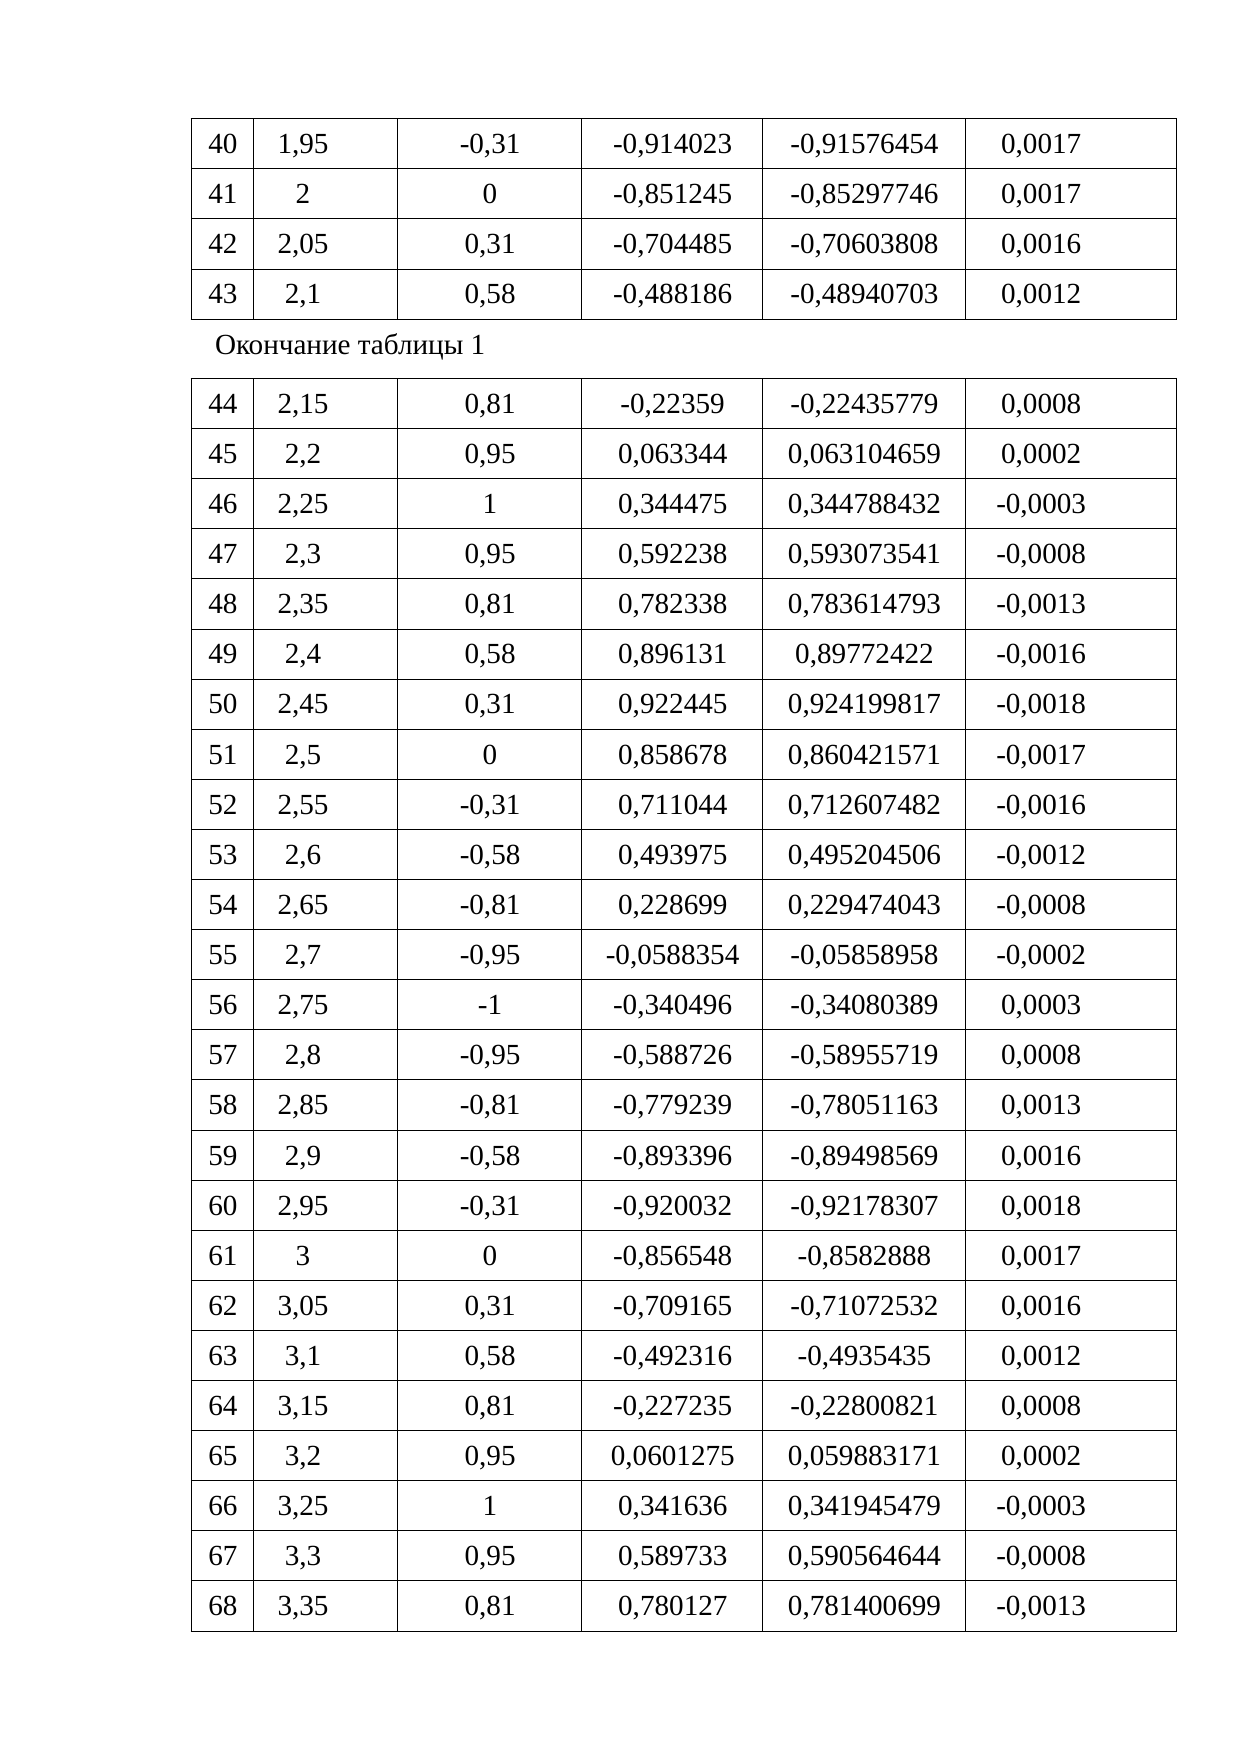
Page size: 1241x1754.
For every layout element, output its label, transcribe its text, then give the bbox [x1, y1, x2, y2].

table_cell -0,81 [398, 880, 581, 929]
table_cell 43 [192, 270, 253, 318]
table_cell 50 [192, 680, 253, 729]
table_cell 2,3 [254, 529, 397, 578]
table_header 44 [192, 379, 253, 428]
table_cell 0,341945479 [763, 1481, 965, 1530]
table_cell -0,95 [398, 1030, 581, 1079]
table_cell 0,0017 [966, 169, 1176, 218]
table_cell -0,709165 [582, 1281, 762, 1330]
table_cell 0,81 [398, 1381, 581, 1430]
table_cell 2,1 [254, 270, 397, 318]
table_cell 0,81 [398, 579, 581, 628]
table_cell 0,0012 [966, 1331, 1176, 1380]
table_cell 46 [192, 479, 253, 528]
table_cell 0,228699 [582, 880, 762, 929]
table_cell -0,492316 [582, 1331, 762, 1380]
table_cell 0,0003 [966, 980, 1176, 1029]
table_cell -0,0003 [966, 1481, 1176, 1530]
table_cell 0,711044 [582, 780, 762, 829]
table_cell 0,58 [398, 630, 581, 678]
table_cell 54 [192, 880, 253, 929]
table_cell 0,81 [398, 1581, 581, 1631]
table_cell -0,0003 [966, 479, 1176, 528]
table_cell 47 [192, 529, 253, 578]
table_cell 0,0008 [966, 1030, 1176, 1079]
table_cell -0,779239 [582, 1080, 762, 1129]
table_cell 0,059883171 [763, 1431, 965, 1480]
table_cell -0,704485 [582, 219, 762, 268]
table_cell 2,5 [254, 730, 397, 779]
table_cell 2,6 [254, 830, 397, 879]
table_cell 0,590564644 [763, 1531, 965, 1580]
table_cell -0,920032 [582, 1181, 762, 1230]
table_cell -0,85297746 [763, 169, 965, 218]
table_cell 0,780127 [582, 1581, 762, 1631]
table_cell 1 [398, 1481, 581, 1530]
table_cell 2,75 [254, 980, 397, 1029]
table_header 0,0008 [966, 379, 1176, 428]
table_cell 3,1 [254, 1331, 397, 1380]
table_cell 48 [192, 579, 253, 628]
table_cell 40 [192, 119, 253, 168]
table_cell 0,0016 [966, 1131, 1176, 1179]
table_cell -0,914023 [582, 119, 762, 168]
table_cell 2,4 [254, 630, 397, 678]
table_cell -0,588726 [582, 1030, 762, 1079]
table_cell 0,781400699 [763, 1581, 965, 1631]
table_cell 0,493975 [582, 830, 762, 879]
table_cell 0,31 [398, 1281, 581, 1330]
text Окончание таблицы 1 [215, 327, 1086, 361]
table_cell 0,58 [398, 1331, 581, 1380]
table_cell -0,0012 [966, 830, 1176, 879]
table_cell 45 [192, 429, 253, 478]
table_cell 0,0601275 [582, 1431, 762, 1480]
table_cell 67 [192, 1531, 253, 1580]
table_cell 61 [192, 1231, 253, 1280]
table_cell -1 [398, 980, 581, 1029]
table_cell -0,0588354 [582, 930, 762, 979]
table_cell 0,0016 [966, 219, 1176, 268]
table_cell -0,856548 [582, 1231, 762, 1280]
table_cell 0,0016 [966, 1281, 1176, 1330]
table_cell 64 [192, 1381, 253, 1430]
table_cell 57 [192, 1030, 253, 1079]
table_cell 60 [192, 1181, 253, 1230]
table_cell 0,592238 [582, 529, 762, 578]
table_cell 0,924199817 [763, 680, 965, 729]
table_cell 0,593073541 [763, 529, 965, 578]
table_cell 0,0017 [966, 1231, 1176, 1280]
table_cell 63 [192, 1331, 253, 1380]
table_cell 2,7 [254, 930, 397, 979]
table_cell 0,589733 [582, 1531, 762, 1580]
table_cell 0 [398, 730, 581, 779]
table_cell -0,70603808 [763, 219, 965, 268]
table_cell 1 [398, 479, 581, 528]
table_cell 3,3 [254, 1531, 397, 1580]
table_cell 51 [192, 730, 253, 779]
table_cell 2,05 [254, 219, 397, 268]
table_cell 3,35 [254, 1581, 397, 1631]
table_cell 0,344788432 [763, 479, 965, 528]
table_cell -0,31 [398, 119, 581, 168]
table_cell -0,340496 [582, 980, 762, 1029]
table_cell 2 [254, 169, 397, 218]
table_cell -0,851245 [582, 169, 762, 218]
table_cell 0,0018 [966, 1181, 1176, 1230]
table_cell 55 [192, 930, 253, 979]
table_cell 0,858678 [582, 730, 762, 779]
table_cell -0,8582888 [763, 1231, 965, 1280]
table_cell -0,0002 [966, 930, 1176, 979]
table_cell 0,782338 [582, 579, 762, 628]
table_cell 59 [192, 1131, 253, 1179]
table_cell -0,78051163 [763, 1080, 965, 1129]
table_cell 0,31 [398, 680, 581, 729]
table_cell -0,0008 [966, 880, 1176, 929]
table_cell -0,89498569 [763, 1131, 965, 1179]
table_cell 65 [192, 1431, 253, 1480]
table_cell 2,55 [254, 780, 397, 829]
table_cell 2,85 [254, 1080, 397, 1129]
table_header -0,22435779 [763, 379, 965, 428]
table_cell 2,8 [254, 1030, 397, 1079]
table_cell 3 [254, 1231, 397, 1280]
table_cell 0,58 [398, 270, 581, 318]
table_cell -0,893396 [582, 1131, 762, 1179]
table_cell 0,0012 [966, 270, 1176, 318]
table_header -0,22359 [582, 379, 762, 428]
table_cell -0,58 [398, 830, 581, 879]
table_cell 1,95 [254, 119, 397, 168]
table_cell -0,0008 [966, 529, 1176, 578]
table_cell 3,25 [254, 1481, 397, 1530]
table_cell -0,92178307 [763, 1181, 965, 1230]
table_cell 52 [192, 780, 253, 829]
table_cell -0,488186 [582, 270, 762, 318]
table_cell 0,31 [398, 219, 581, 268]
table_cell 0 [398, 1231, 581, 1280]
table_cell 0,341636 [582, 1481, 762, 1530]
table_cell 0,063104659 [763, 429, 965, 478]
table_cell -0,81 [398, 1080, 581, 1129]
table_cell 3,15 [254, 1381, 397, 1430]
table_cell 0,063344 [582, 429, 762, 478]
table_cell -0,05858958 [763, 930, 965, 979]
table_cell 58 [192, 1080, 253, 1129]
table_cell -0,0013 [966, 1581, 1176, 1631]
table_cell -0,95 [398, 930, 581, 979]
table_cell -0,0017 [966, 730, 1176, 779]
table_cell 0,95 [398, 529, 581, 578]
table_cell -0,0016 [966, 630, 1176, 678]
table_cell 0,344475 [582, 479, 762, 528]
table_cell 0,0017 [966, 119, 1176, 168]
table_cell -0,34080389 [763, 980, 965, 1029]
table_cell 3,05 [254, 1281, 397, 1330]
table_cell 0,95 [398, 1431, 581, 1480]
table_cell 0 [398, 169, 581, 218]
table_cell 53 [192, 830, 253, 879]
table_cell 0,0013 [966, 1080, 1176, 1129]
table_cell 0,495204506 [763, 830, 965, 879]
table_cell -0,227235 [582, 1381, 762, 1430]
table_cell -0,58955719 [763, 1030, 965, 1079]
table_cell -0,31 [398, 780, 581, 829]
table_cell 0,896131 [582, 630, 762, 678]
table_cell -0,58 [398, 1131, 581, 1179]
table_cell 0,922445 [582, 680, 762, 729]
table_cell 2,95 [254, 1181, 397, 1230]
table_cell 41 [192, 169, 253, 218]
table_cell 0,0008 [966, 1381, 1176, 1430]
table_cell 42 [192, 219, 253, 268]
table_cell 0,89772422 [763, 630, 965, 678]
table_cell 0,712607482 [763, 780, 965, 829]
table_cell 0,0002 [966, 429, 1176, 478]
table_cell 2,45 [254, 680, 397, 729]
table_cell -0,48940703 [763, 270, 965, 318]
table_cell -0,0018 [966, 680, 1176, 729]
table_cell -0,91576454 [763, 119, 965, 168]
table_cell 0,860421571 [763, 730, 965, 779]
table_cell -0,4935435 [763, 1331, 965, 1380]
table_cell 2,35 [254, 579, 397, 628]
table_cell 2,9 [254, 1131, 397, 1179]
table_cell 0,0002 [966, 1431, 1176, 1480]
table_cell -0,0013 [966, 579, 1176, 628]
table_header 2,15 [254, 379, 397, 428]
table_cell 2,2 [254, 429, 397, 478]
table_cell 66 [192, 1481, 253, 1530]
table_cell -0,0016 [966, 780, 1176, 829]
table_cell 62 [192, 1281, 253, 1330]
table_cell 49 [192, 630, 253, 678]
table_cell -0,22800821 [763, 1381, 965, 1430]
table_cell 56 [192, 980, 253, 1029]
table_header 0,81 [398, 379, 581, 428]
table_cell 0,95 [398, 1531, 581, 1580]
table_cell 68 [192, 1581, 253, 1631]
table_cell 0,95 [398, 429, 581, 478]
table_cell 2,65 [254, 880, 397, 929]
table_cell 0,783614793 [763, 579, 965, 628]
table_cell 3,2 [254, 1431, 397, 1480]
table_cell -0,71072532 [763, 1281, 965, 1330]
table_cell 2,25 [254, 479, 397, 528]
table_cell -0,31 [398, 1181, 581, 1230]
table_cell -0,0008 [966, 1531, 1176, 1580]
table_cell 0,229474043 [763, 880, 965, 929]
